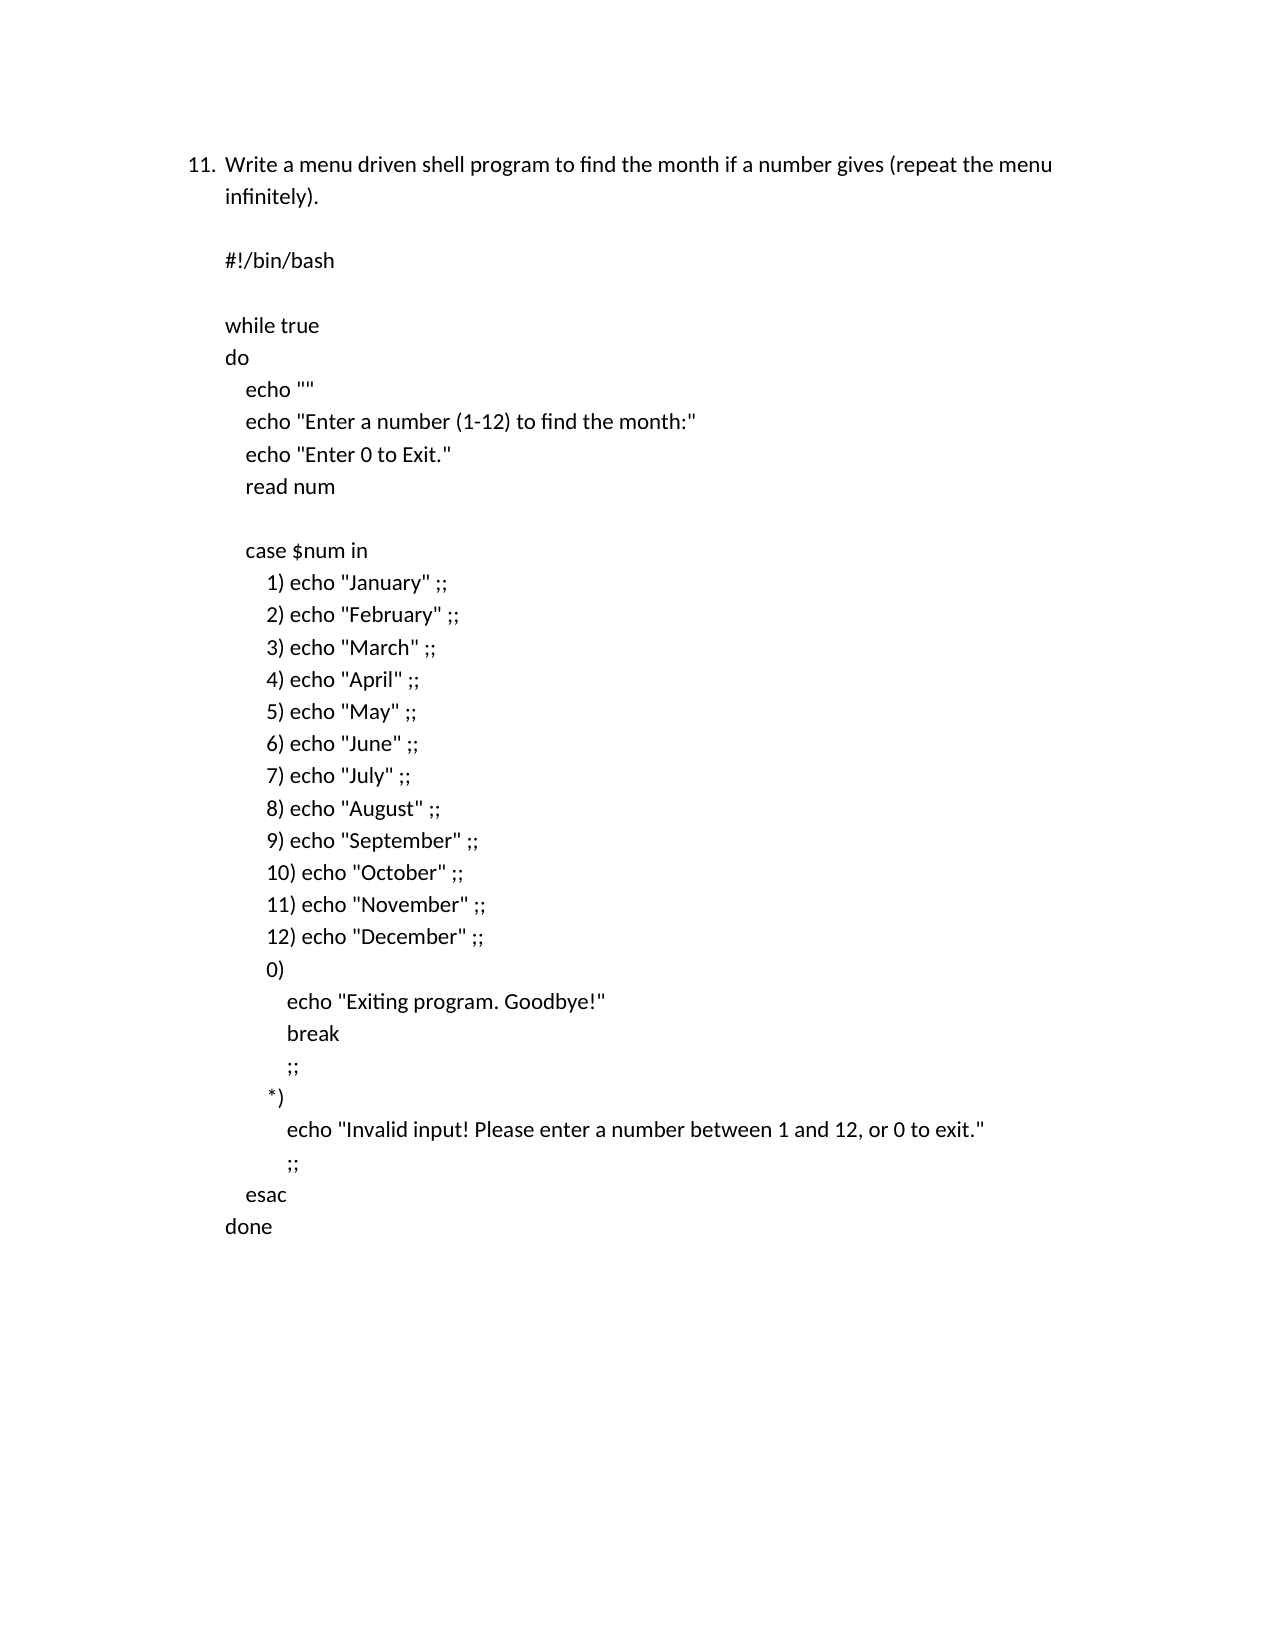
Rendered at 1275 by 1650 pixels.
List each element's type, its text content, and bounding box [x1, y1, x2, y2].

list case $num in [225, 536, 1125, 564]
list 9) echo "September" ;; [225, 826, 1125, 854]
list break [225, 1019, 1125, 1047]
list *) [225, 1083, 1125, 1111]
list #!/bin/bash [225, 247, 1125, 274]
list echo "Enter 0 to Exit." [225, 440, 1125, 468]
list while true [225, 311, 1125, 339]
list echo "Enter a number (1-12) to find the month:" [225, 407, 1125, 436]
list done [225, 1212, 1125, 1240]
list 2) echo "February" ;; [225, 601, 1125, 629]
list 7) echo "July" ;; [225, 762, 1125, 789]
list 12) echo "December" ;; [225, 922, 1125, 951]
list 8) echo "August" ;; [225, 794, 1125, 822]
list 11) echo "November" ;; [225, 890, 1125, 918]
list read num [225, 472, 1125, 500]
list esac [225, 1180, 1125, 1208]
list echo "Exiting program. Goodbye!" [225, 987, 1125, 1015]
list 0) [225, 955, 1125, 983]
list 6) echo "June" ;; [225, 729, 1125, 757]
list 10) echo "October" ;; [225, 858, 1125, 886]
list Write a menu driven shell program to find the month if a number gives (repeat the menu infinitely). [187, 150, 1125, 210]
list echo "Invalid input! Please enter a number between 1 and 12, or 0 to exit." [225, 1116, 1125, 1144]
list 4) echo "April" ;; [225, 665, 1125, 693]
list ;; [225, 1148, 1125, 1176]
list 3) echo "March" ;; [225, 633, 1125, 661]
list ;; [225, 1051, 1125, 1079]
list echo "" [225, 375, 1125, 403]
list 5) echo "May" ;; [225, 697, 1125, 725]
list 1) echo "January" ;; [225, 568, 1125, 596]
list do [225, 343, 1125, 371]
